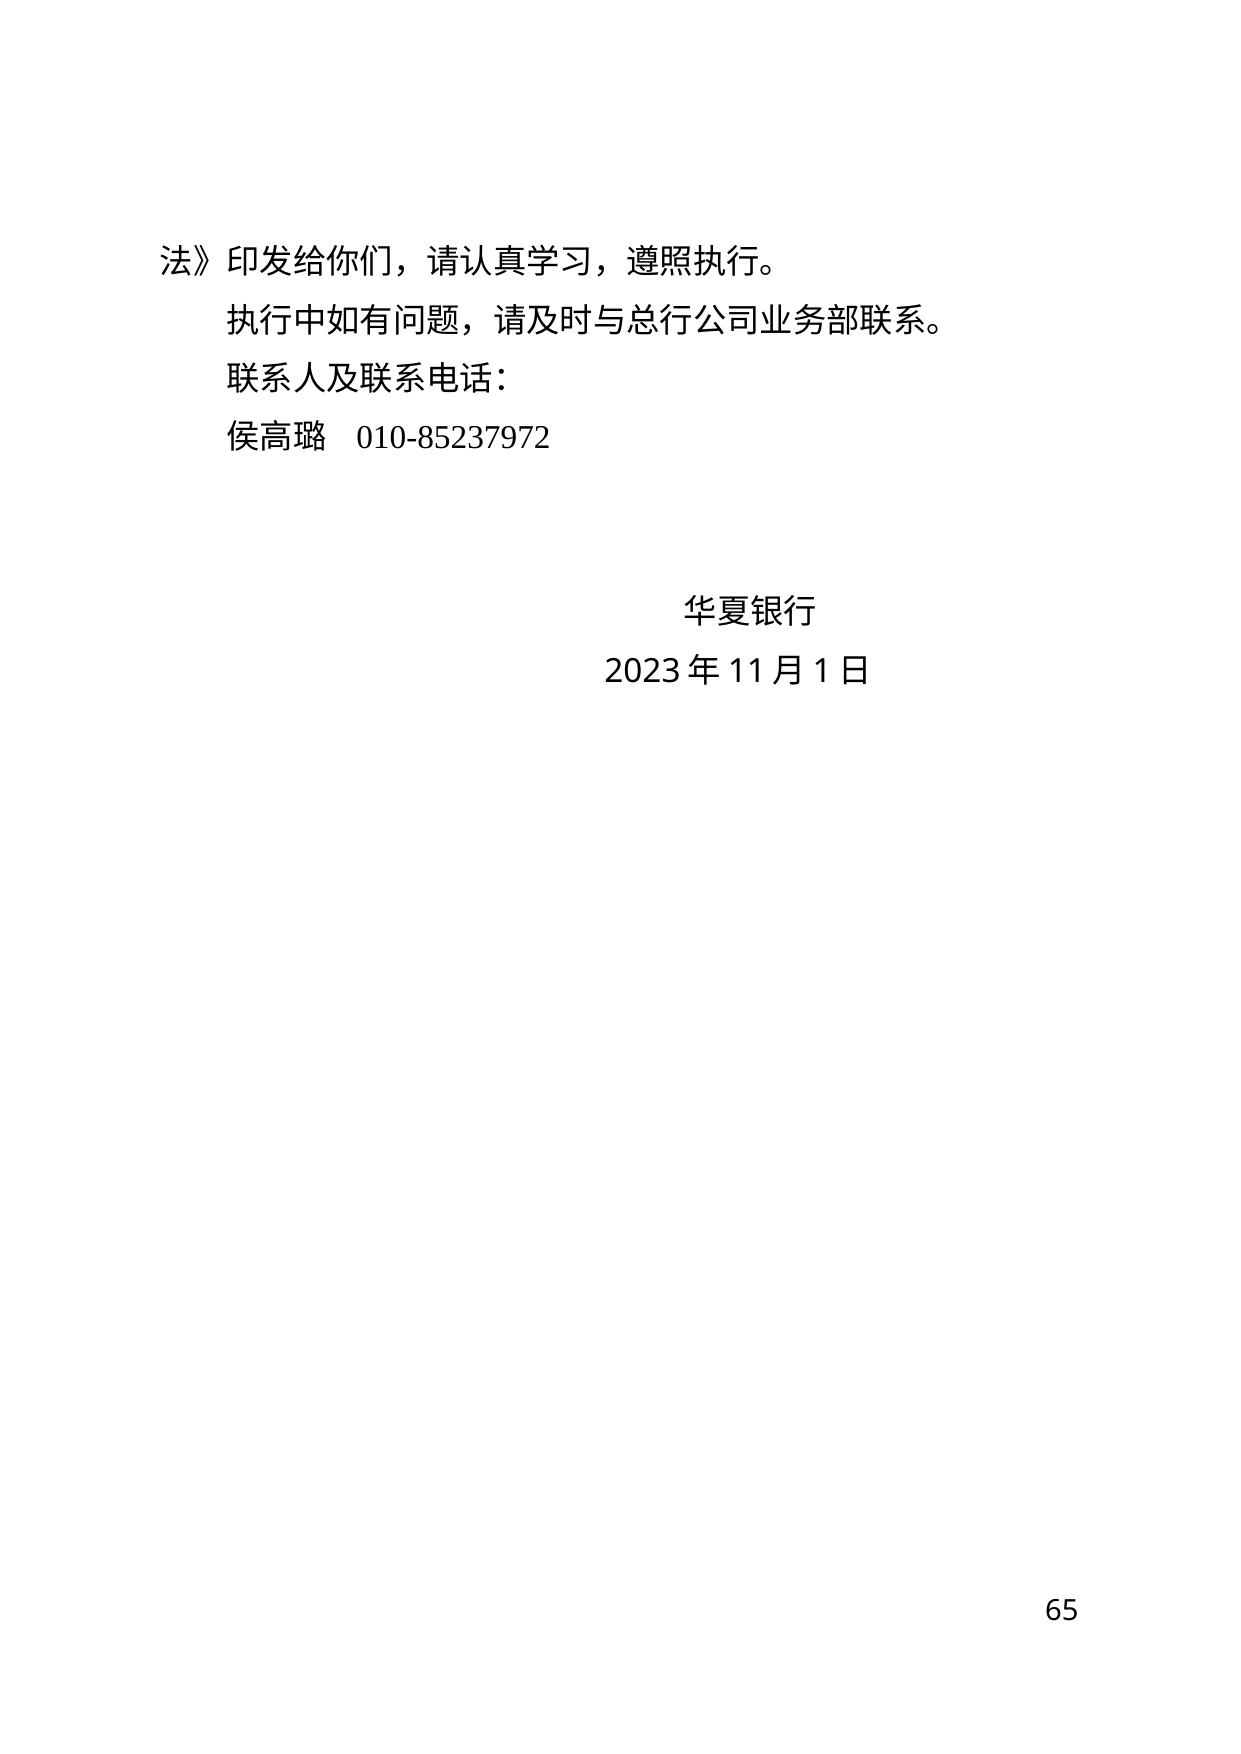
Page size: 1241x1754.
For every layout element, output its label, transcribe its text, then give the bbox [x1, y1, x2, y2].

text 联系人及联系电话： [159, 344, 1081, 402]
text 华夏银行 [159, 577, 1081, 635]
text 执行中如有问题，请及时与总行公司业务部联系。 [159, 285, 1081, 344]
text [159, 227, 1081, 285]
text 2023年11月1日 [159, 635, 1031, 694]
text 侯高璐 010-85237972 [159, 402, 1081, 460]
